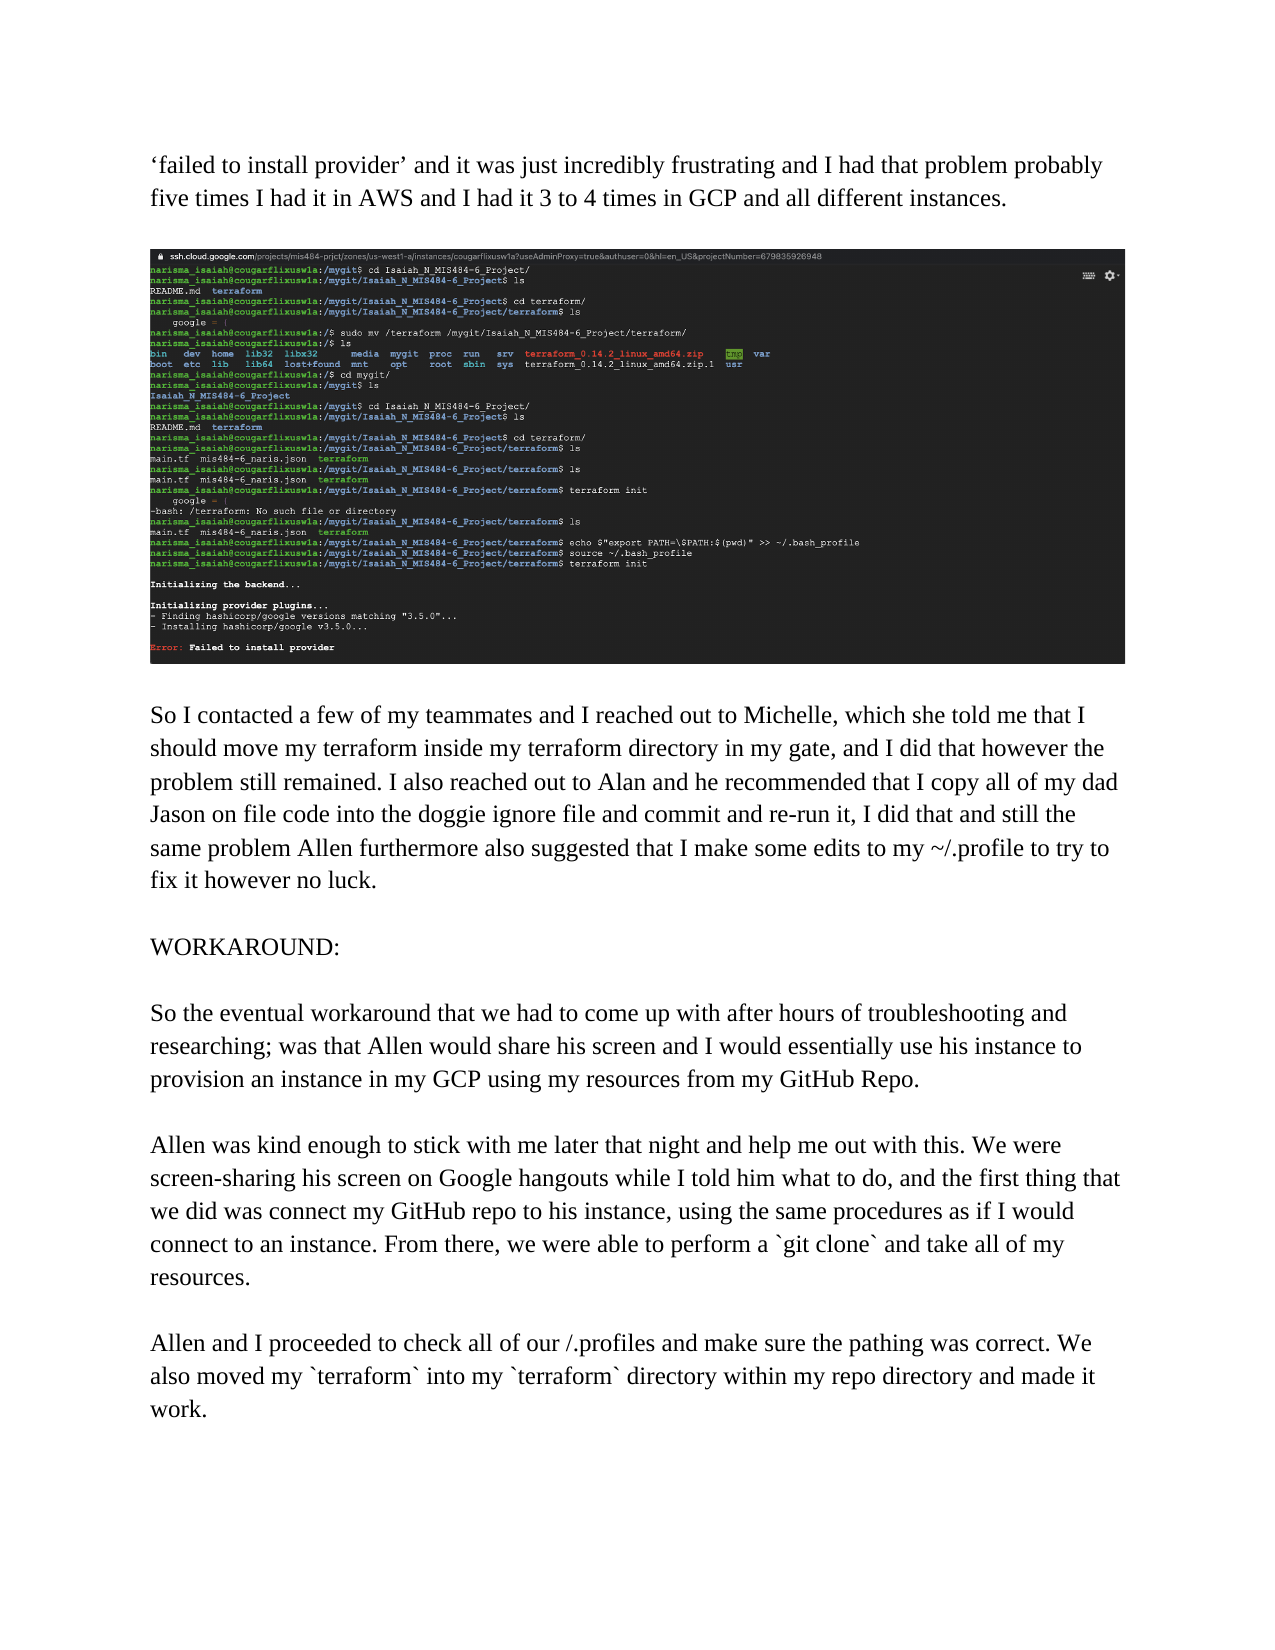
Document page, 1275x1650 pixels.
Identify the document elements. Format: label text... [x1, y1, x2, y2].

picture [150, 249, 1125, 664]
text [150, 150, 1125, 212]
text WORKAROUND: [150, 932, 1125, 960]
text Allen was kind enough to stick with me later that night and help me out with this. We were screen-sharing his screen on Google hangouts while I told him what to do, and the first thing that we did was connect my GitHub repo to his instance, using the same procedures as if I would connect to an instance. From there, we were able to perform a `git clone` and take all of my resources. [150, 1130, 1125, 1291]
text Allen and I proceeded to check all of our /.profiles and make sure the pathing was correct. We also moved my `terraform` into my `terraform` directory within my repo directory and made it work. [150, 1328, 1125, 1423]
text So the eventual workaround that we had to come up with after hours of troubleshooting and researching; was that Allen would share his screen and I would essentially use his instance to provision an instance in my GCP using my resources from my GitHub Repo. [150, 998, 1125, 1092]
text So I contacted a few of my teammates and I reached out to Michelle, which she told me that I should move my terraform inside my terraform directory in my gate, and I did that however the problem still remained. I also reached out to Alan and he recommended that I copy all of my dad Jason on file code into the doggie ignore file and commit and re-run it, I did that and still the same problem Allen furthermore also suggested that I make some edits to my ~/.profile to try to fix it however no luck. [150, 701, 1125, 894]
